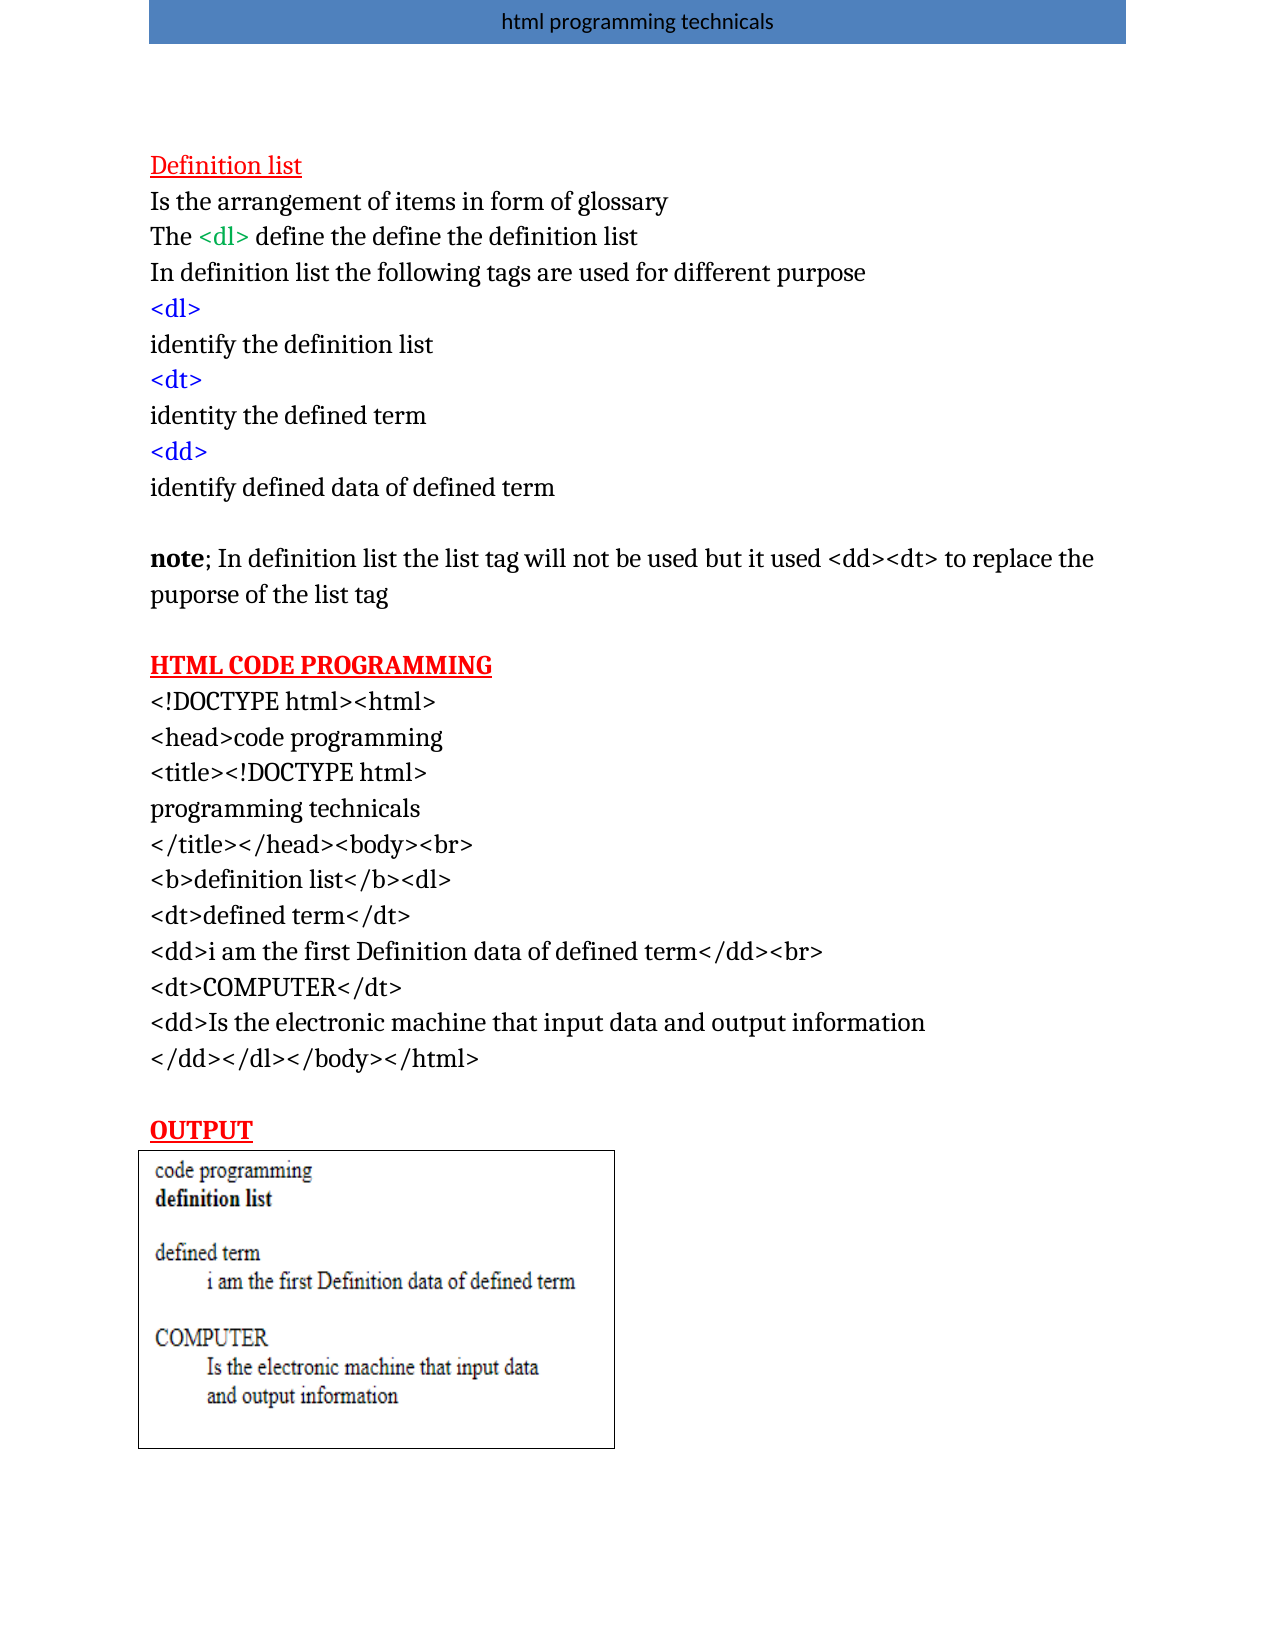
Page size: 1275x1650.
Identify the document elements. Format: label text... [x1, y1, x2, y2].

table_header [600, 1151, 614, 1448]
text In definition list the following tags are used for different purpose [150, 257, 1125, 288]
text <dt>defined term</dt> [150, 900, 1125, 931]
text programming technicals [150, 793, 1125, 824]
subtitle The <dl> define the define the definition list [150, 221, 1125, 253]
text <title><!DOCTYPE html> [150, 757, 1125, 788]
text <dd>Is the electronic machine that input data and output information </dd></dl></body></html> [150, 1007, 1125, 1074]
text <dl> [150, 293, 1125, 324]
table_header [139, 1151, 150, 1448]
text <dd>i am the first Definition data of defined term</dd><br> [150, 936, 1125, 967]
text </title></head><body><br> [150, 829, 1125, 860]
text OUTPUT [150, 1115, 1125, 1146]
text identity the defined term [150, 400, 1125, 431]
text identify the definition list [150, 329, 1125, 360]
text HTML CODE PROGRAMMING <!DOCTYPE html><html> [150, 650, 1125, 717]
picture [150, 1151, 600, 1448]
text identify defined data of defined term [150, 472, 1125, 503]
text <b>definition list</b><dl> [150, 864, 1125, 896]
text <dt>COMPUTER</dt> [150, 972, 1125, 1003]
text <head>code programming [150, 722, 1125, 753]
subtitle Definition list Is the arrangement of items in form of glossary [150, 150, 1125, 217]
text <dd> [150, 436, 1125, 467]
text note; In definition list the list tag will not be used but it used <dd><dt> to replace the puporse of the list tag [150, 543, 1125, 610]
text <dt> [150, 364, 1125, 396]
